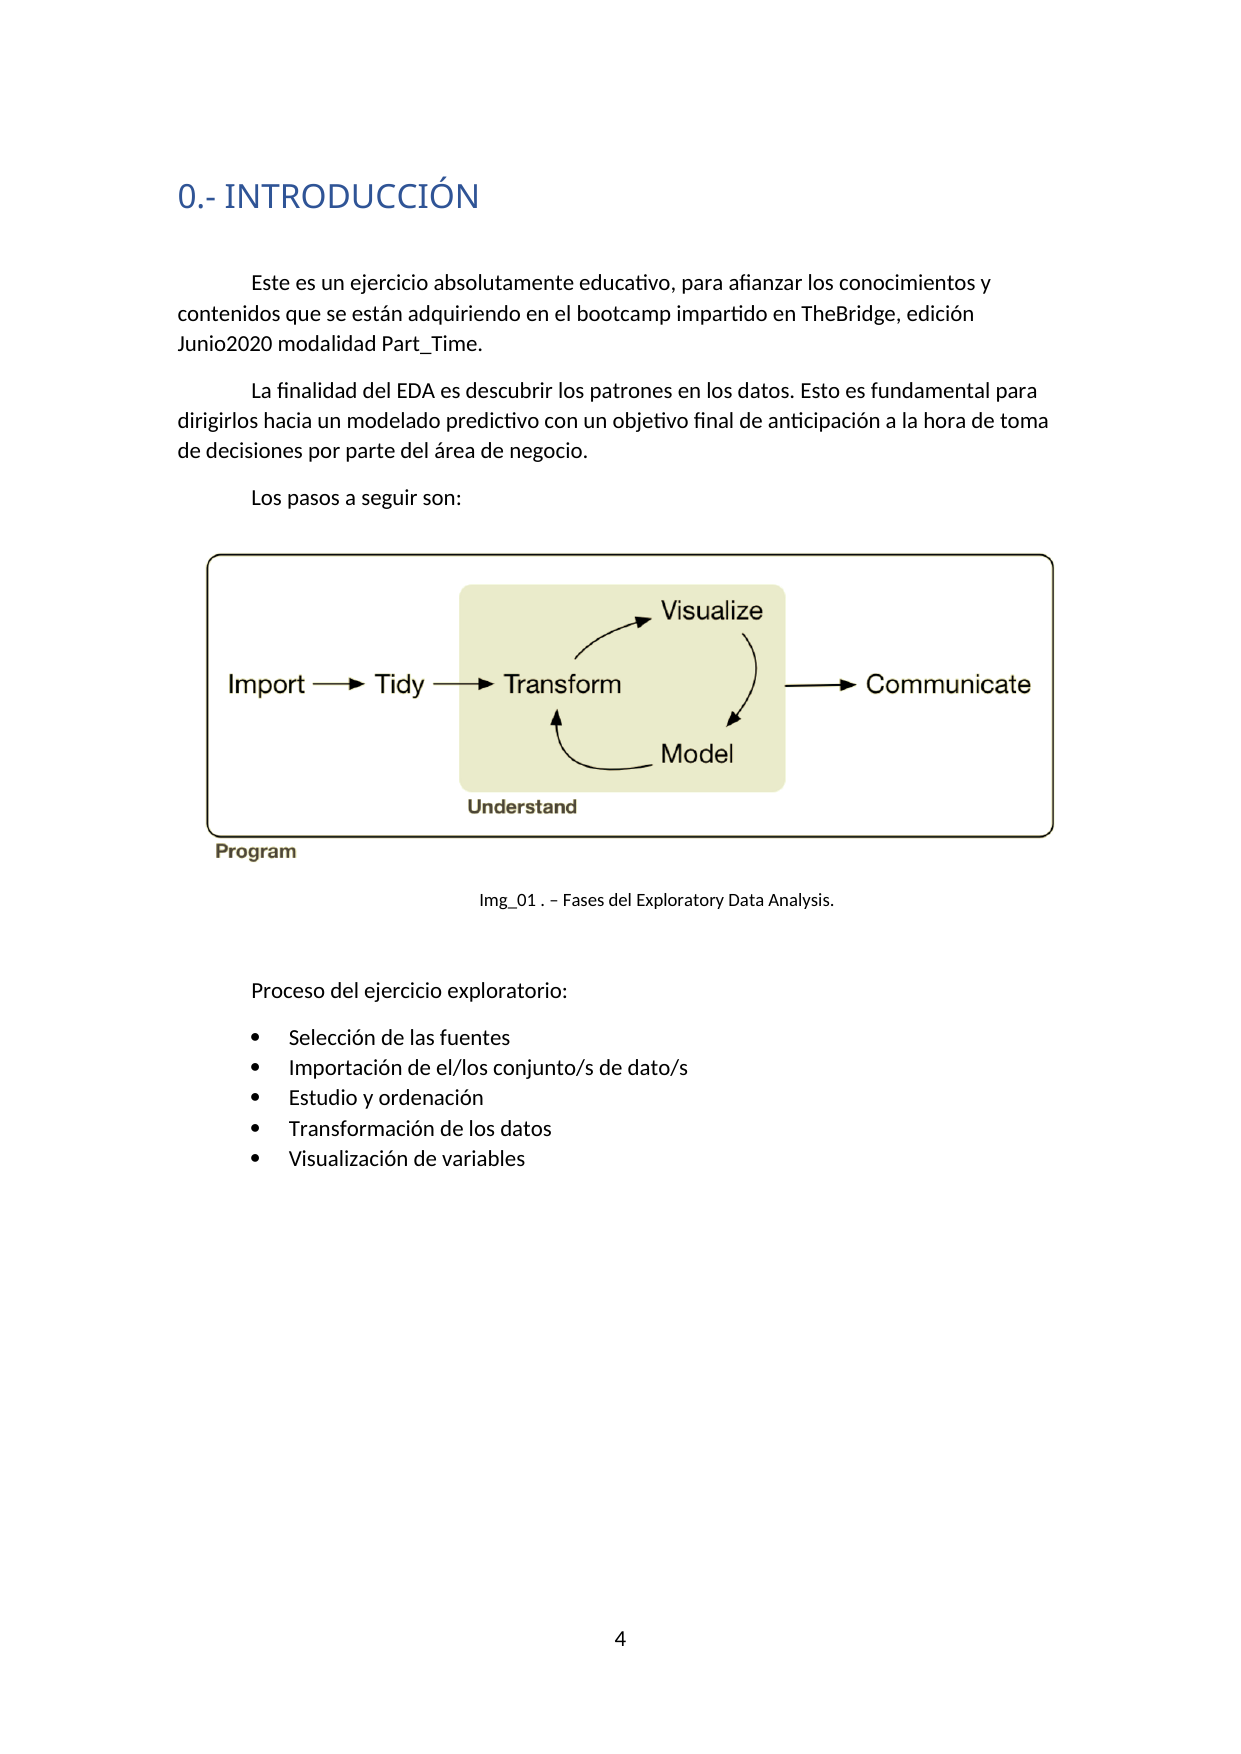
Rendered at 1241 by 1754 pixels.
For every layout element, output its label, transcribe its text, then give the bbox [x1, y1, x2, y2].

text Img_01 . – Fases del Exploratory Data Analysis. [177, 888, 1063, 911]
list Transformación de los datos [251, 1114, 1063, 1142]
text Los pasos a seguir son: [177, 483, 1063, 511]
subtitle 0.- INTRODUCCIÓN [177, 173, 1063, 218]
text Este es un ejercicio absolutamente educativo, para afianzar los conocimientos y contenidos que se están adquiriendo en el bootcamp impartido en TheBridge, edición Junio2020 modalidad Part_Time. [177, 268, 1063, 357]
list Selección de las fuentes [251, 1023, 1063, 1051]
text Proceso del ejercicio exploratorio: [177, 976, 1063, 1004]
list Estudio y ordenación [251, 1083, 1063, 1112]
text La finalidad del EDA es descubrir los patrones en los datos. Esto es fundamental para dirigirlos hacia un modelado predictivo con un objetivo final de anticipación a la hora de toma de decisiones por parte del área de negocio. [177, 376, 1063, 464]
picture [177, 530, 1063, 870]
list Importación de el/los conjunto/s de dato/s [251, 1053, 1063, 1081]
list Visualización de variables [251, 1144, 1063, 1172]
